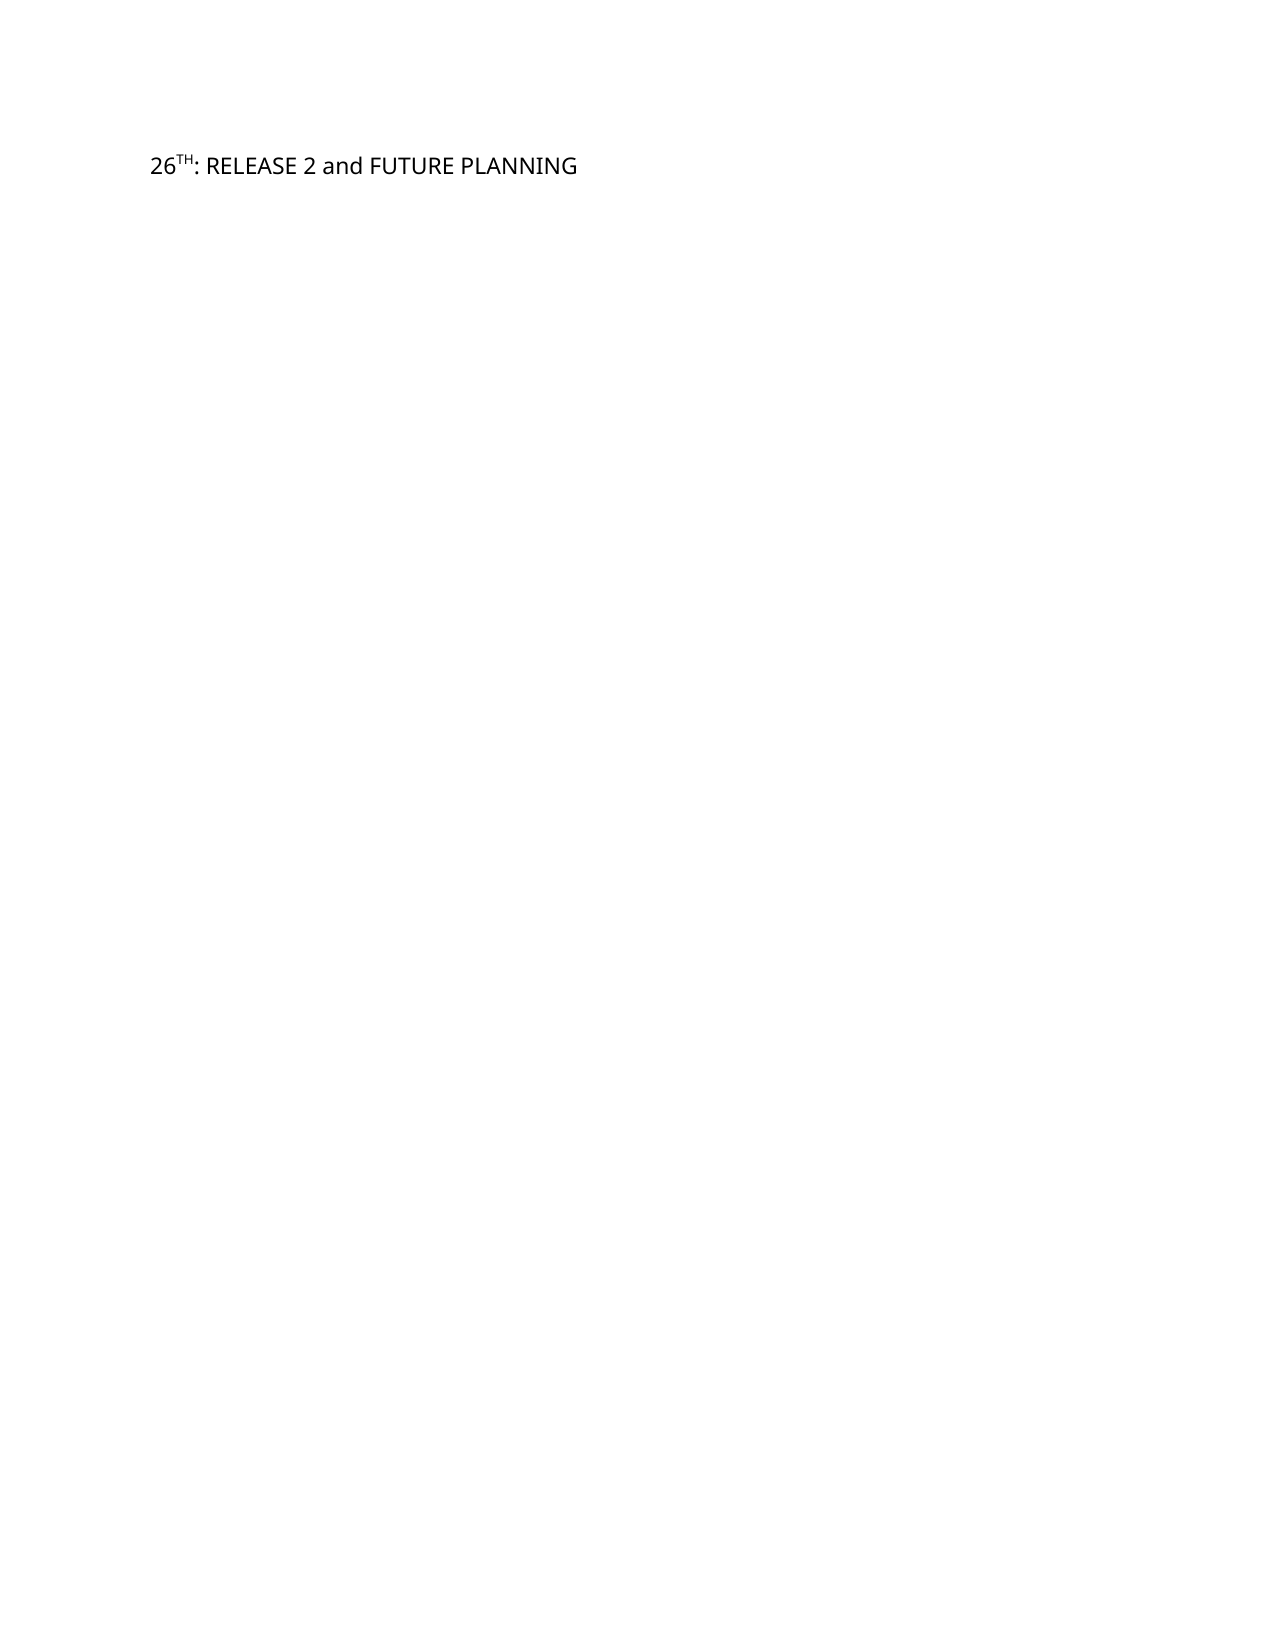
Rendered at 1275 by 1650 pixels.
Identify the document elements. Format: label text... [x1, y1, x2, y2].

text 26TH: RELEASE 2 and FUTURE PLANNING [150, 150, 1125, 181]
